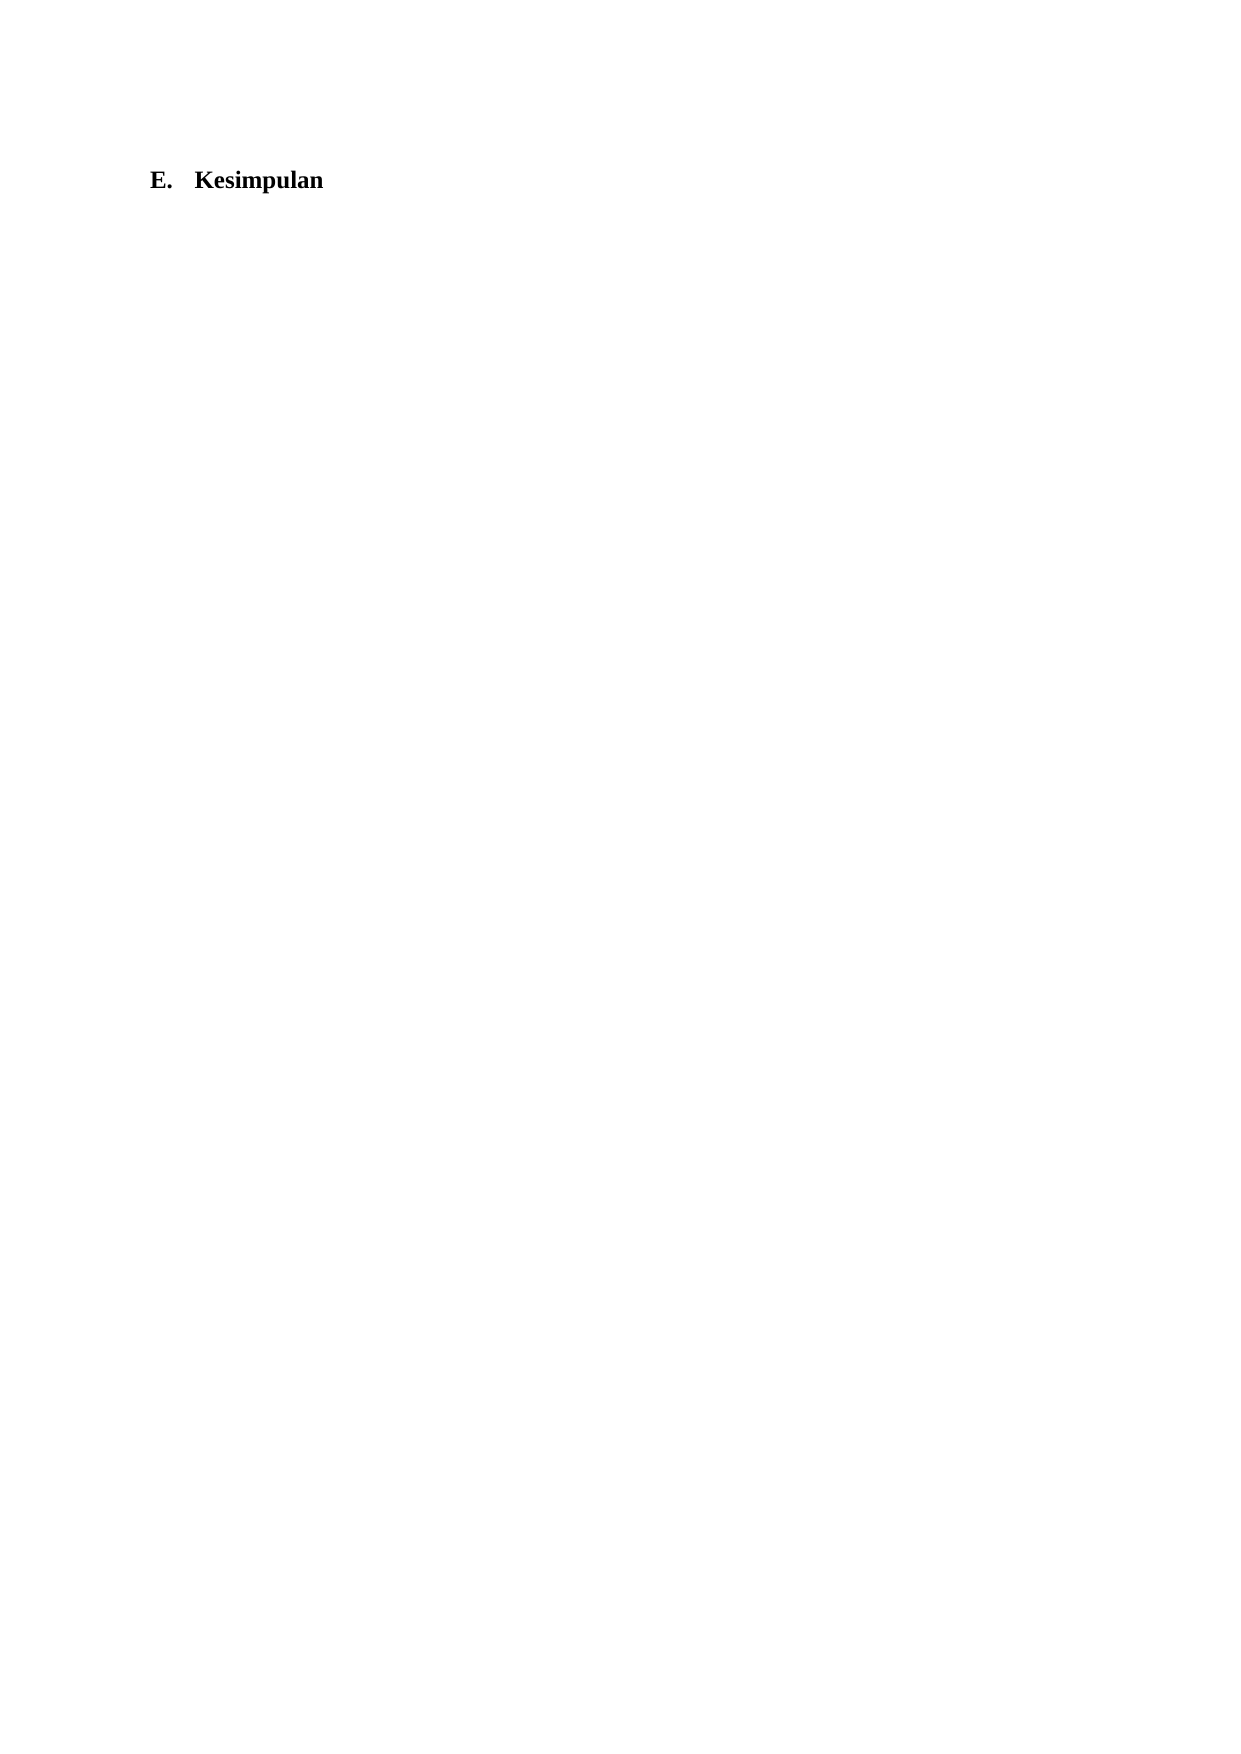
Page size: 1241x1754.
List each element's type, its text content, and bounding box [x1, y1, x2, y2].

subtitle Kesimpulan [150, 166, 1146, 194]
